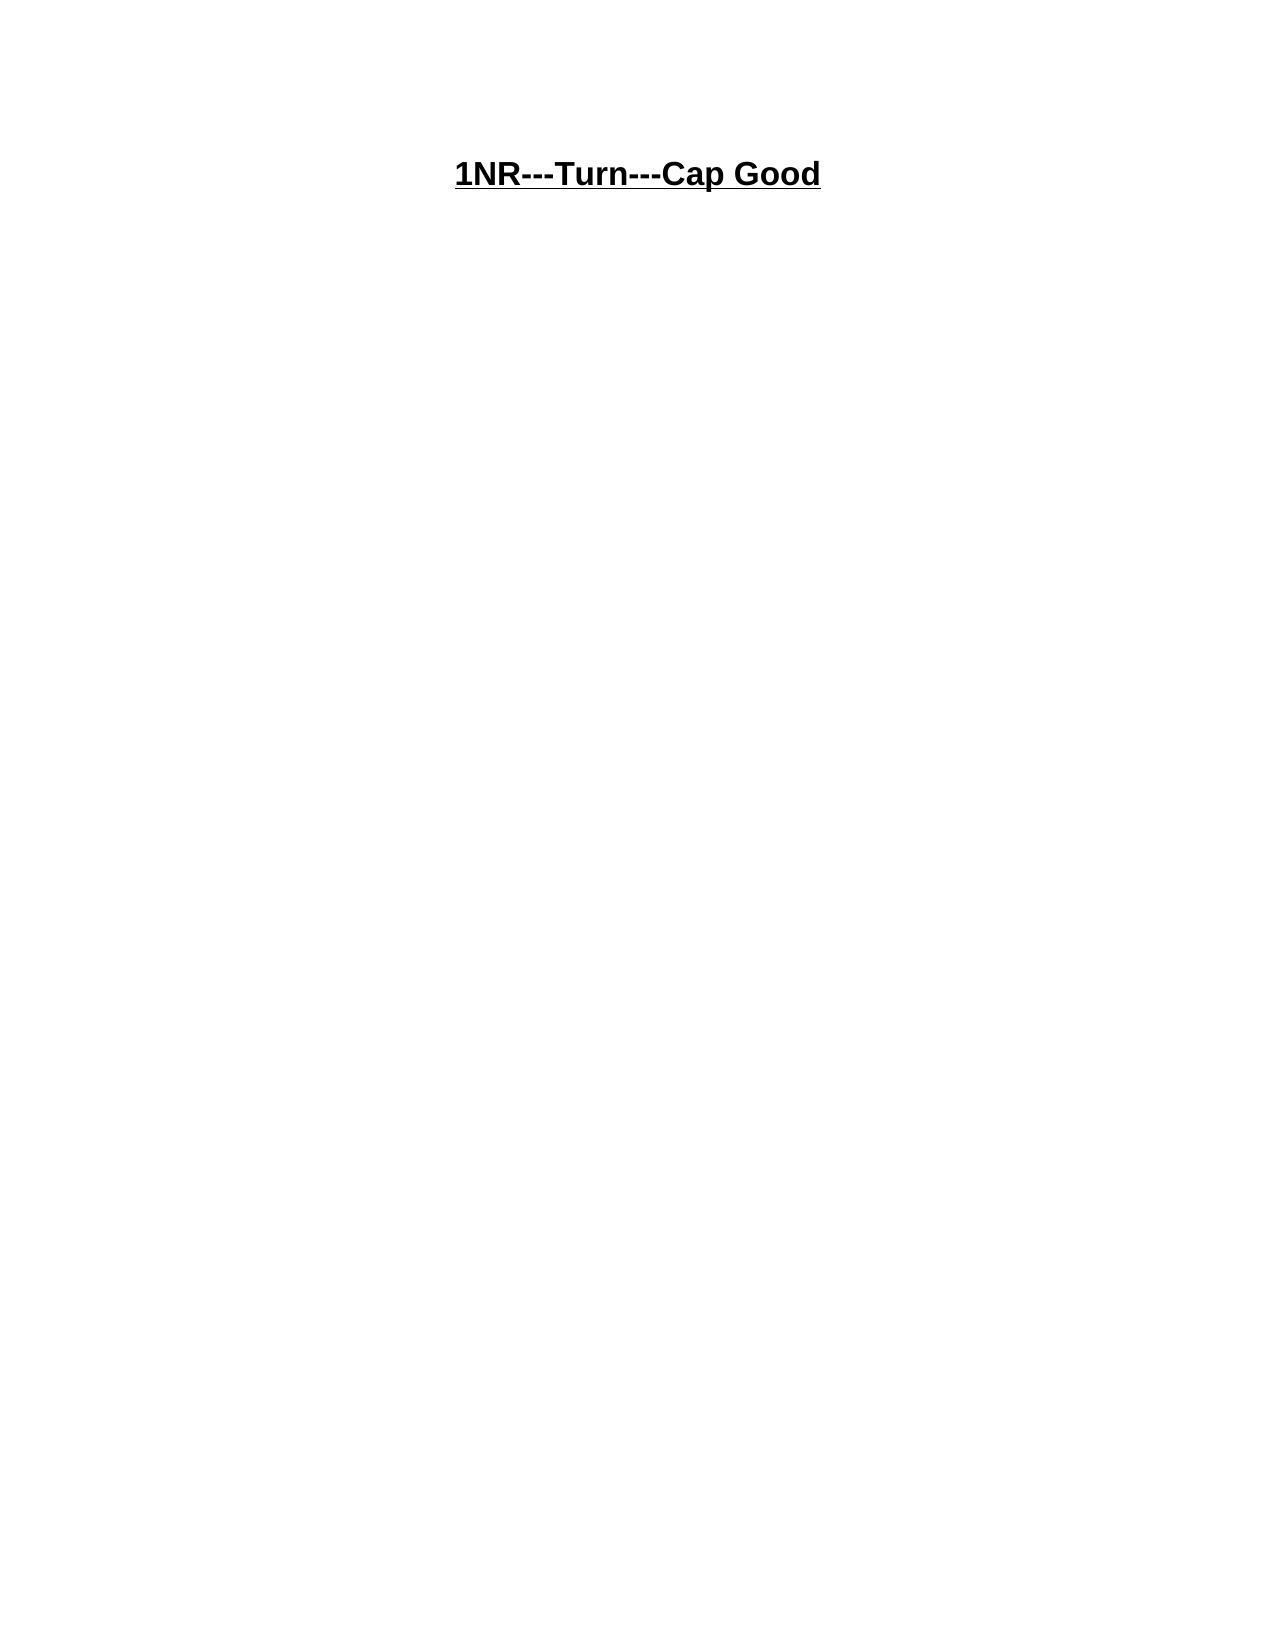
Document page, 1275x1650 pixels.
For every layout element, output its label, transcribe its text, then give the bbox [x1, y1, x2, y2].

subtitle 1NR---Turn---Cap Good [150, 154, 1125, 193]
